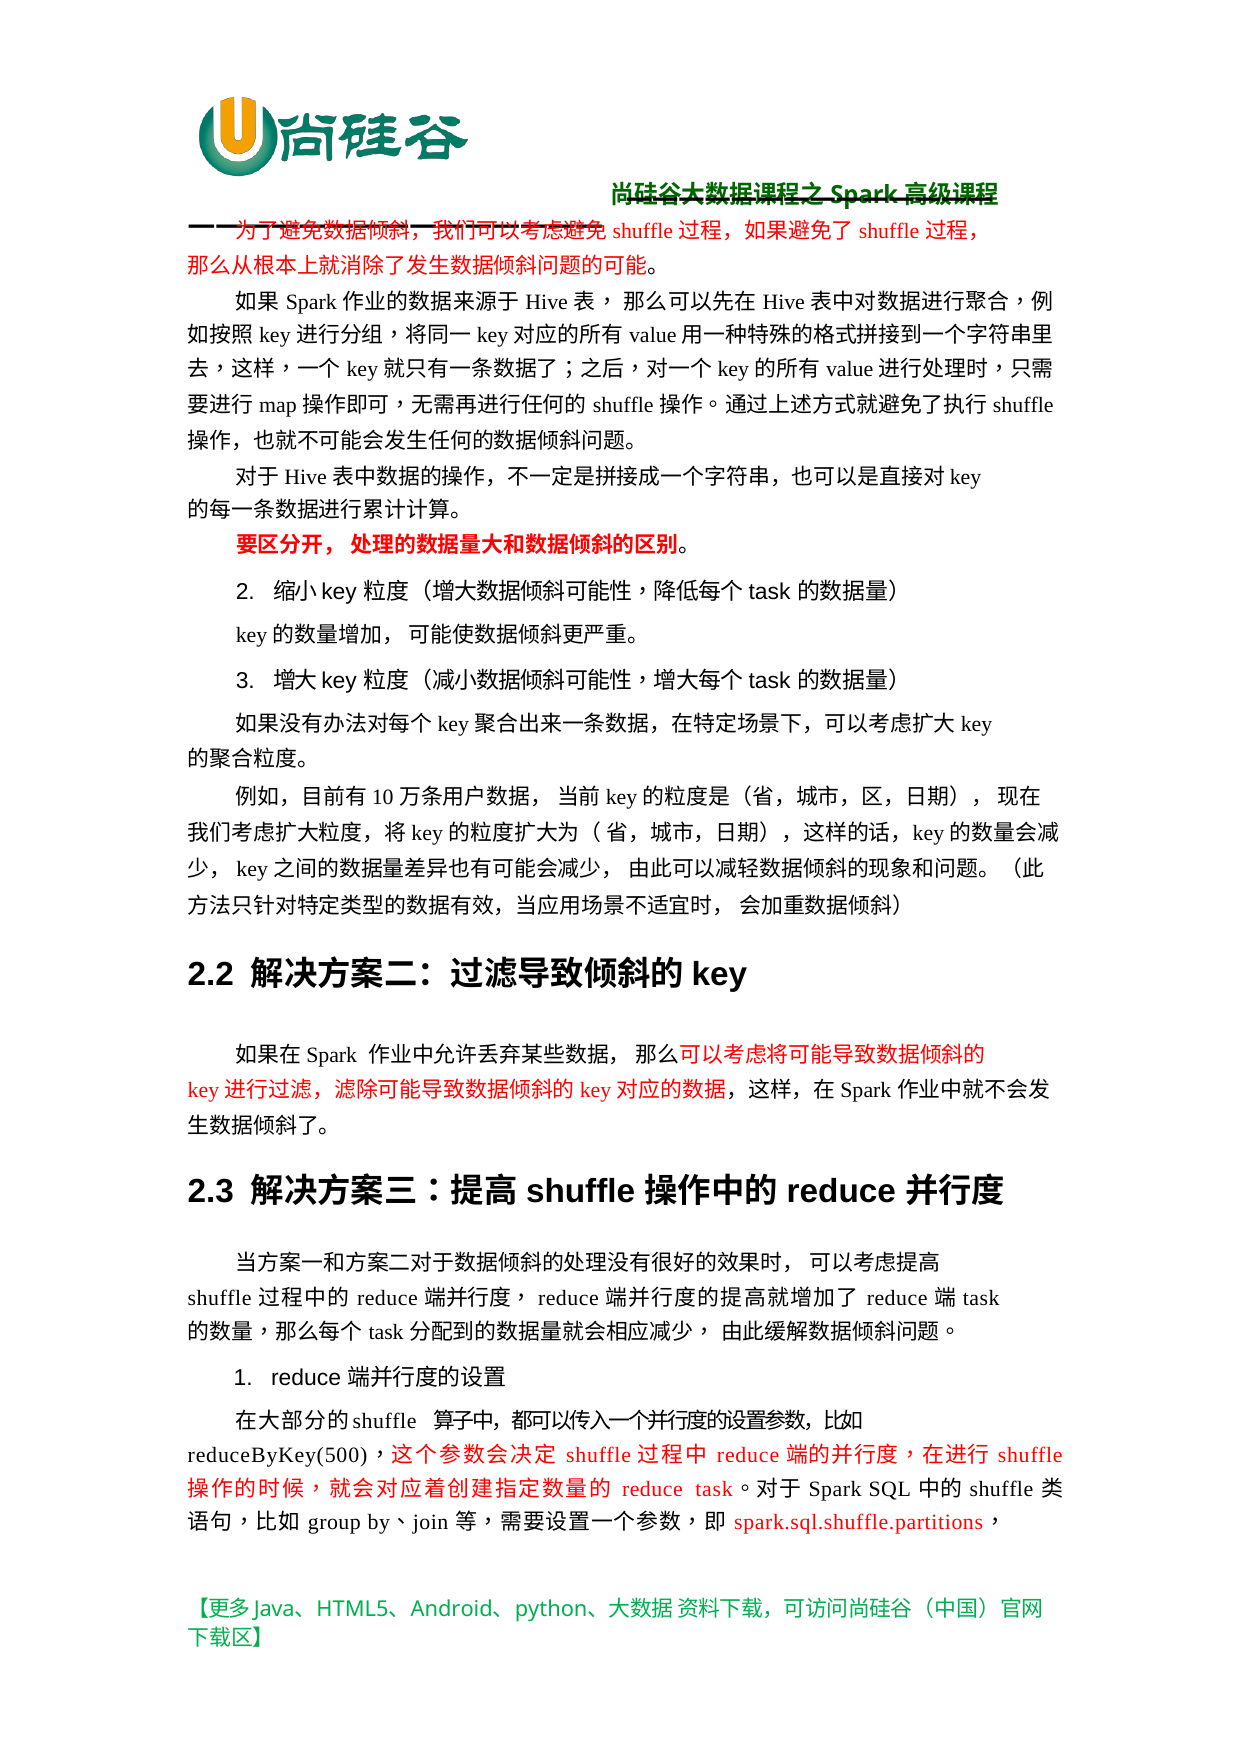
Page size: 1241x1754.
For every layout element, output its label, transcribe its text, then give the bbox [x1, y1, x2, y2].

text reduceByKey(500)，这个参数会决定 shuffle 过程中 reduce 端的并行度，在进行 shuffle操作的时候，就会对应着创建指定数量的 reduce task。对于 Spark SQL 中的 shuffle 类语句，比如 group by、join 等，需要设置一个参数，即 spark.sql.shuffle.partitions， [187, 1439, 1063, 1536]
text 的每一条数据进行累计计算。 [187, 495, 1076, 523]
text 为了避免数据倾斜，我们可以考虑避免 shuffle 过程，如果避免了 shuffle 过程， [236, 217, 1076, 244]
text 对于 Hive 表中数据的操作，不一定是拼接成一个字符串，也可以是直接对 key [236, 459, 1076, 491]
text 的数量，那么每个 task 分配到的数据量就会相应减少， 由此缓解数据倾斜问题。 [187, 1316, 1076, 1346]
text key 进行过滤，滤除可能导致数据倾斜的 key 对应的数据，这样，在 Spark 作业中就不会发生数据倾斜了。 [187, 1072, 1053, 1140]
subtitle 要区分开， 处理的数据量大和数据倾斜的区别。 [236, 523, 1076, 560]
text 如果在 Spark 作业中允许丢弃某些数据， 那么可以考虑将可能导致数据倾斜的 [236, 1037, 1076, 1068]
text 当方案一和方案二对于数据倾斜的处理没有很好的效果时， 可以考虑提高 [236, 1245, 1076, 1277]
text 的聚合粒度。 [187, 741, 1076, 773]
text 那么从根本上就消除了发生数据倾斜问题的可能。 [187, 248, 1076, 280]
picture [187, 88, 475, 184]
subtitle 解决方案三：提高 shuffle 操作中的 reduce 并行度 [187, 1167, 1076, 1212]
subtitle 解决方案二：过滤导致倾斜的 key [187, 947, 1076, 995]
text shuffle 过程中的 reduce 端并行度， reduce 端并行度的提高就增加了 reduce 端 task [187, 1282, 1076, 1312]
text 如果 Spark 作业的数据来源于 Hive 表， 那么可以先在 Hive 表中对数据进行聚合，例如按照 key 进行分组，将同一 key 对应的所有 value 用一种特殊的格式拼接到一个字符串里去，这样，一个 key 就只有一条数据了；之后，对一个 key 的所有 value 进行处理时，只需要进行 map 操作即可，无需再进行任何的 shuffle 操作。通过上述方式就避免了执行 shuffle 操作，也就不可能会发生任何的数据倾斜问题。 [187, 286, 1054, 454]
text 例如，目前有 10 万条用户数据， 当前 key 的粒度是（省，城市，区，日期）， 现在我们考虑扩大粒度，将 key 的粒度扩大为（ 省，城市，日期），这样的话，key 的数量会减少， key 之间的数据量差异也有可能会减少， 由此可以减轻数据倾斜的现象和问题。（此方法只针对特定类型的数据有效，当应用场景不适宜时， 会加重数据倾斜） [187, 779, 1063, 919]
text 如果没有办法对每个 key 聚合出来一条数据，在特定场景下，可以考虑扩大 key [236, 706, 1076, 737]
subtitle reduce 端并行度的设置 [233, 1361, 1076, 1392]
list 缩小 key 粒度（增大数据倾斜可能性，降低每个 task 的数据量） [236, 575, 1076, 606]
subtitle 增大 key 粒度（减小数据倾斜可能性，增大每个 task 的数据量） [236, 663, 1076, 695]
text 在 大 部 分 的 shuffle 算 子 中 ， 都 可 以 传 入 一 个 并 行 度 的 设 置 参 数 ， 比如 [236, 1403, 1076, 1435]
text key 的数量增加， 可能使数据倾斜更严重。 [236, 617, 1076, 648]
